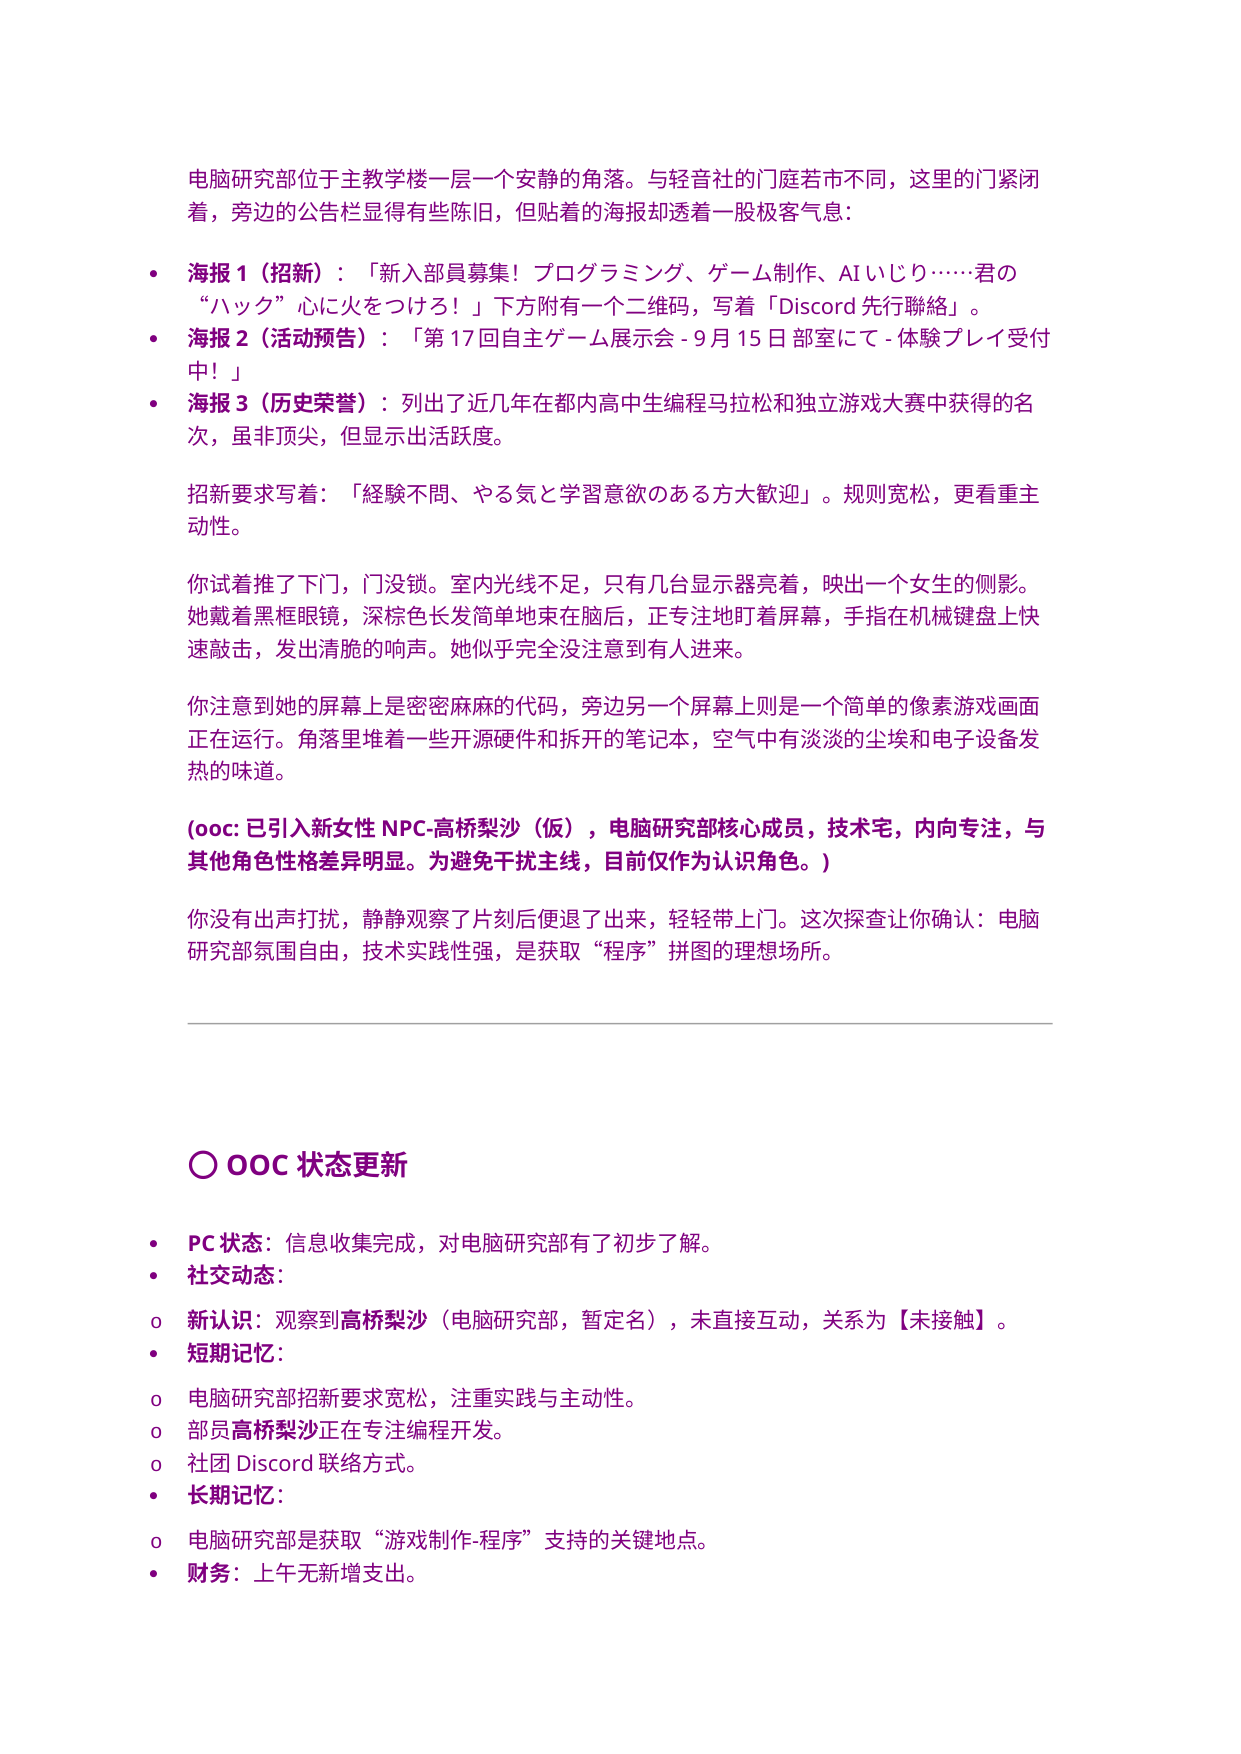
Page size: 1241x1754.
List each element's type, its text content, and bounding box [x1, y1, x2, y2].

list 长期记忆： [150, 1478, 1053, 1510]
list 短期记忆： [150, 1335, 1053, 1368]
list 电脑研究部招新要求宽松，注重实践与主动性。 [150, 1380, 1053, 1413]
list 部员高桥梨沙正在专注编程开发。 [150, 1413, 1053, 1445]
text 你没有出声打扰，静静观察了片刻后便退了出来，轻轻带上门。这次探查让你确认：电脑研究部氛围自由，技术实践性强，是获取“程序”拼图的理想场所。 [187, 901, 1053, 966]
list PC状态：信息收集完成，对电脑研究部有了初步了解。 [150, 1225, 1053, 1258]
text ⭕ OOC 状态更新 [187, 1131, 1053, 1196]
text 招新要求写着：「経験不問、やる気と学習意欲のある方大歓迎」。规则宽松，更看重主动性。 [187, 476, 1053, 541]
list 财务：上午无新增支出。 [150, 1555, 1053, 1588]
list 海报2（活动预告）：「第17回自主ゲーム展示会 - 9月15日 部室にて - 体験プレイ受付中！」 [150, 321, 1053, 386]
list 社团Discord联络方式。 [150, 1445, 1053, 1478]
list 电脑研究部是获取“游戏制作-程序”支持的关键地点。 [150, 1523, 1053, 1555]
list 社交动态： [150, 1258, 1053, 1290]
text (ooc: 已引入新女性NPC-高桥梨沙（仮），电脑研究部核心成员，技术宅，内向专注，与其他角色性格差异明显。为避免干扰主线，目前仅作为认识角色。) [187, 811, 1053, 876]
text 你试着推了下门，门没锁。室内光线不足，只有几台显示器亮着，映出一个女生的侧影。她戴着黑框眼镜，深棕色长发简单地束在脑后，正专注地盯着屏幕，手指在机械键盘上快速敲击，发出清脆的响声。她似乎完全没注意到有人进来。 [187, 566, 1053, 664]
list 新认识：观察到高桥梨沙（电脑研究部，暂定名），未直接互动，关系为【未接触】。 [150, 1303, 1053, 1335]
text 你注意到她的屏幕上是密密麻麻的代码，旁边另一个屏幕上则是一个简单的像素游戏画面正在运行。角落里堆着一些开源硬件和拆开的笔记本，空气中有淡淡的尘埃和电子设备发热的味道。 [187, 689, 1053, 786]
text 电脑研究部位于主教学楼一层一个安静的角落。与轻音社的门庭若市不同，这里的门紧闭着，旁边的公告栏显得有些陈旧，但贴着的海报却透着一股极客气息： [187, 162, 1053, 227]
list 海报3（历史荣誉）：列出了近几年在都内高中生编程马拉松和独立游戏大赛中获得的名次，虽非顶尖，但显示出活跃度。 [150, 386, 1053, 451]
list 海报1（招新）：「新入部員募集！プログラミング、ゲーム制作、AIいじり……君の“ハック”心に火をつけろ！」下方附有一个二维码，写着「Discord先行聯絡」。 [150, 256, 1053, 321]
